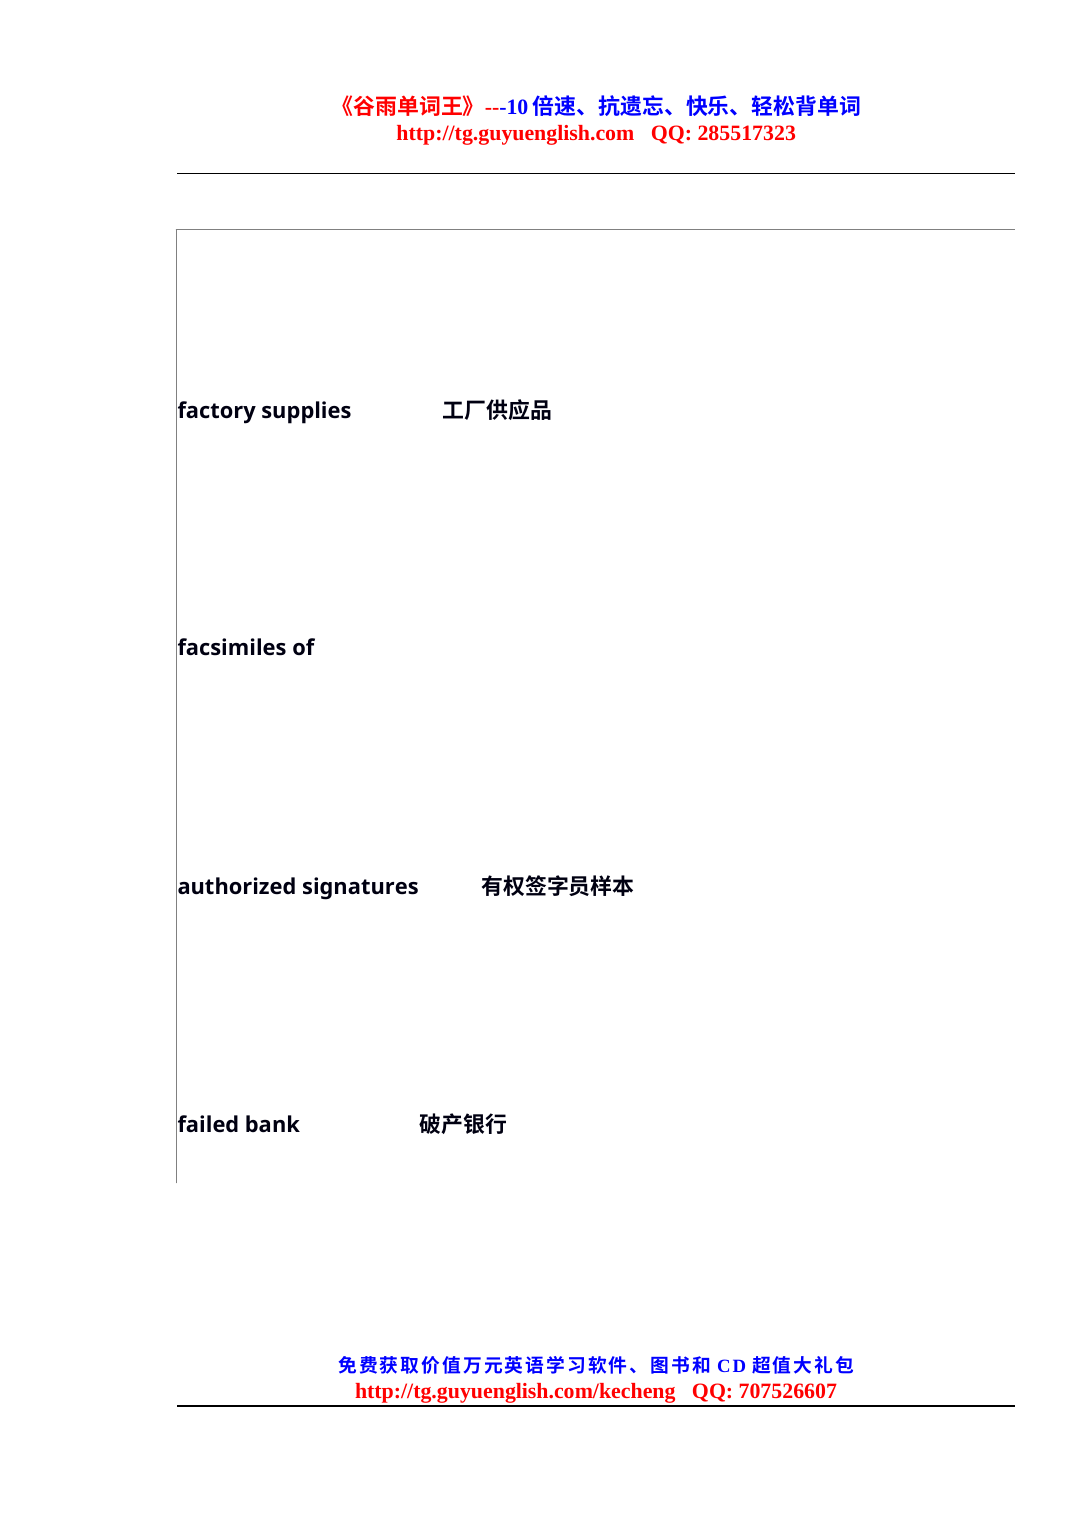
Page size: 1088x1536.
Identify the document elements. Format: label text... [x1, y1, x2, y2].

text factory supplies 工厂供应品 [177, 349, 1015, 468]
text facsimiles of [177, 587, 1015, 706]
text failed bank 破产银行 [177, 1061, 1015, 1182]
text authorized signatures 有权签字员样本 [177, 825, 1015, 944]
